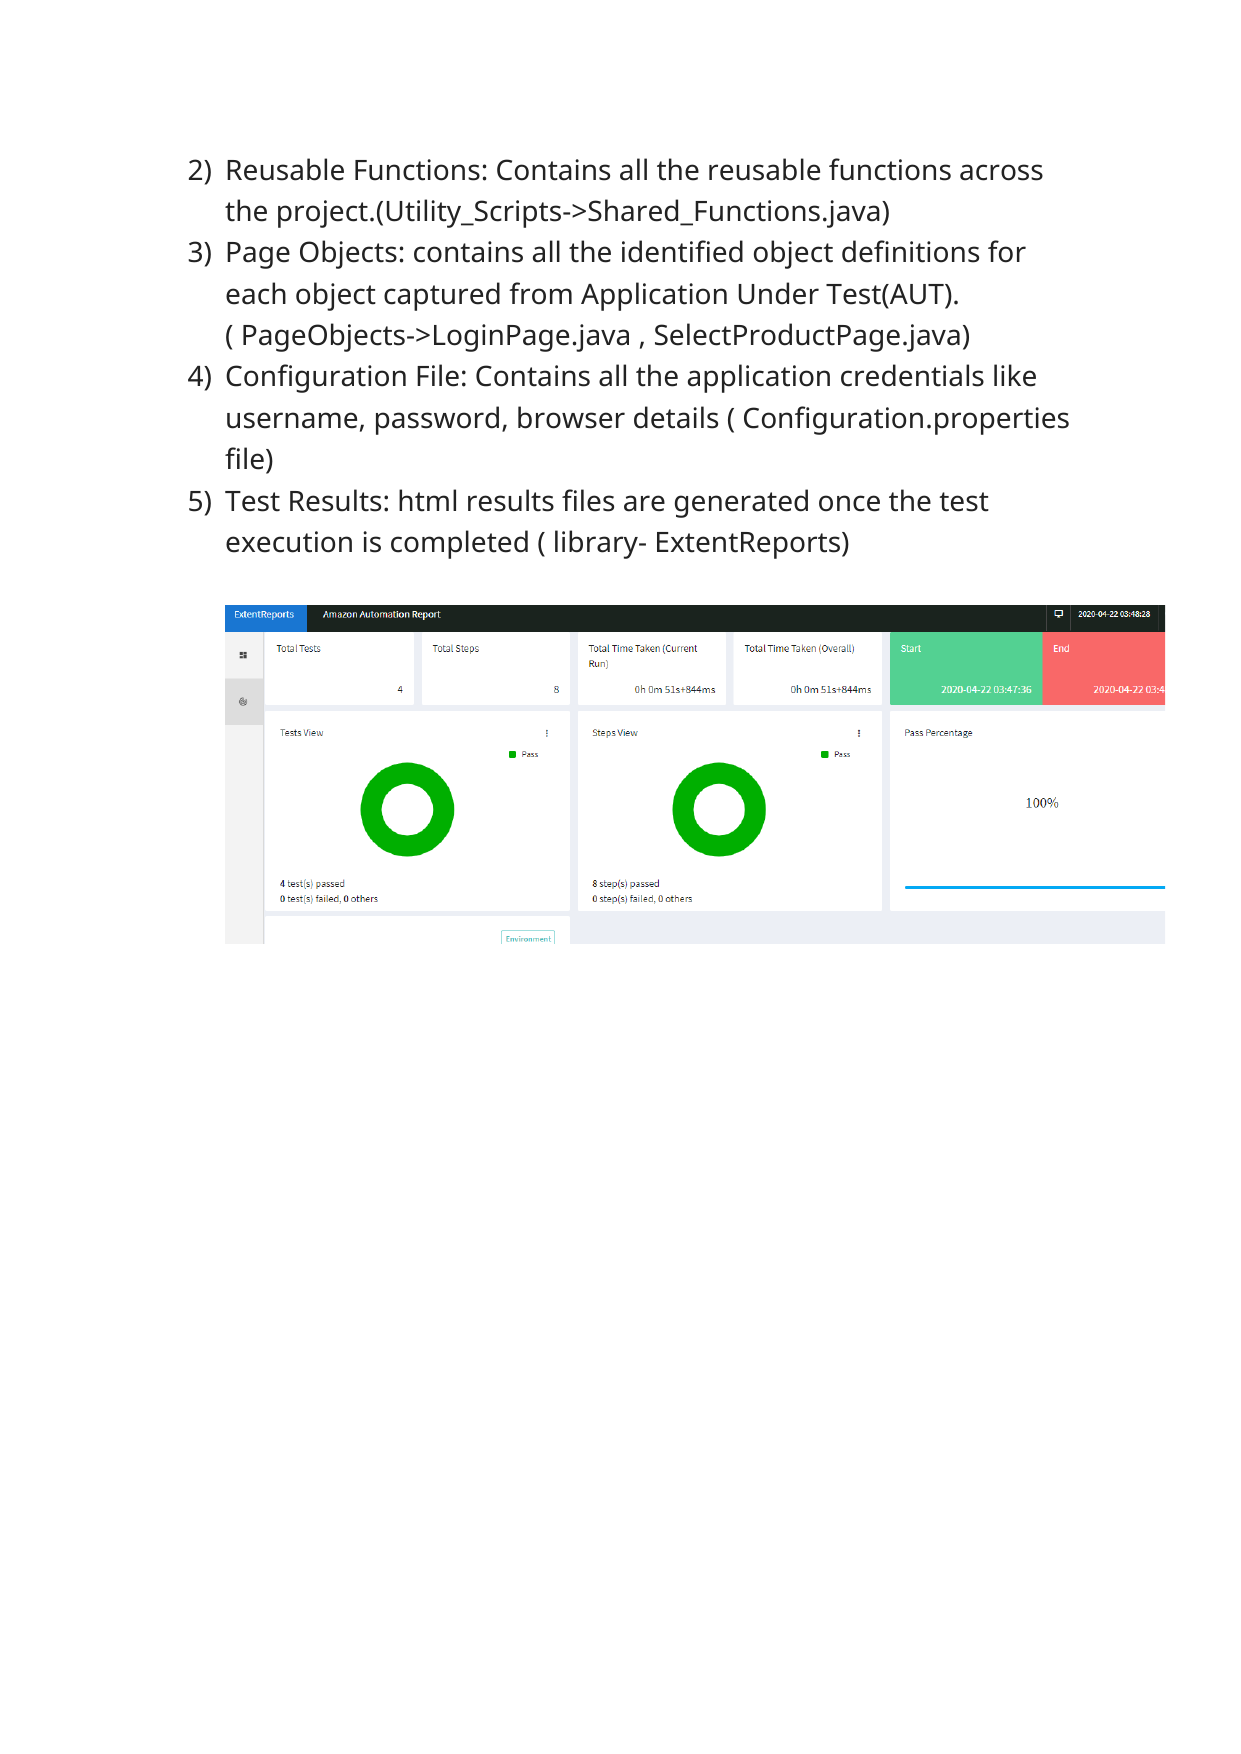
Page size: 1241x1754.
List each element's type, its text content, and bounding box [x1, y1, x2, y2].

picture [225, 605, 1166, 944]
list Page Objects: contains all the identified object definitions for each object captured from Application Under Test(AUT). ( PageObjects->LoginPage.java , SelectProductPage.java) [187, 233, 1090, 354]
list Reusable Functions: Contains all the reusable functions across the project.(Utility_Scripts->Shared_Functions.java) [187, 150, 1090, 230]
list Configuration File: Contains all the application credentials like username, password, browser details ( Configuration.properties file) [187, 357, 1090, 478]
list Test Results: html results files are generated once the test execution is completed ( library- ExtentReports) [187, 481, 1090, 561]
